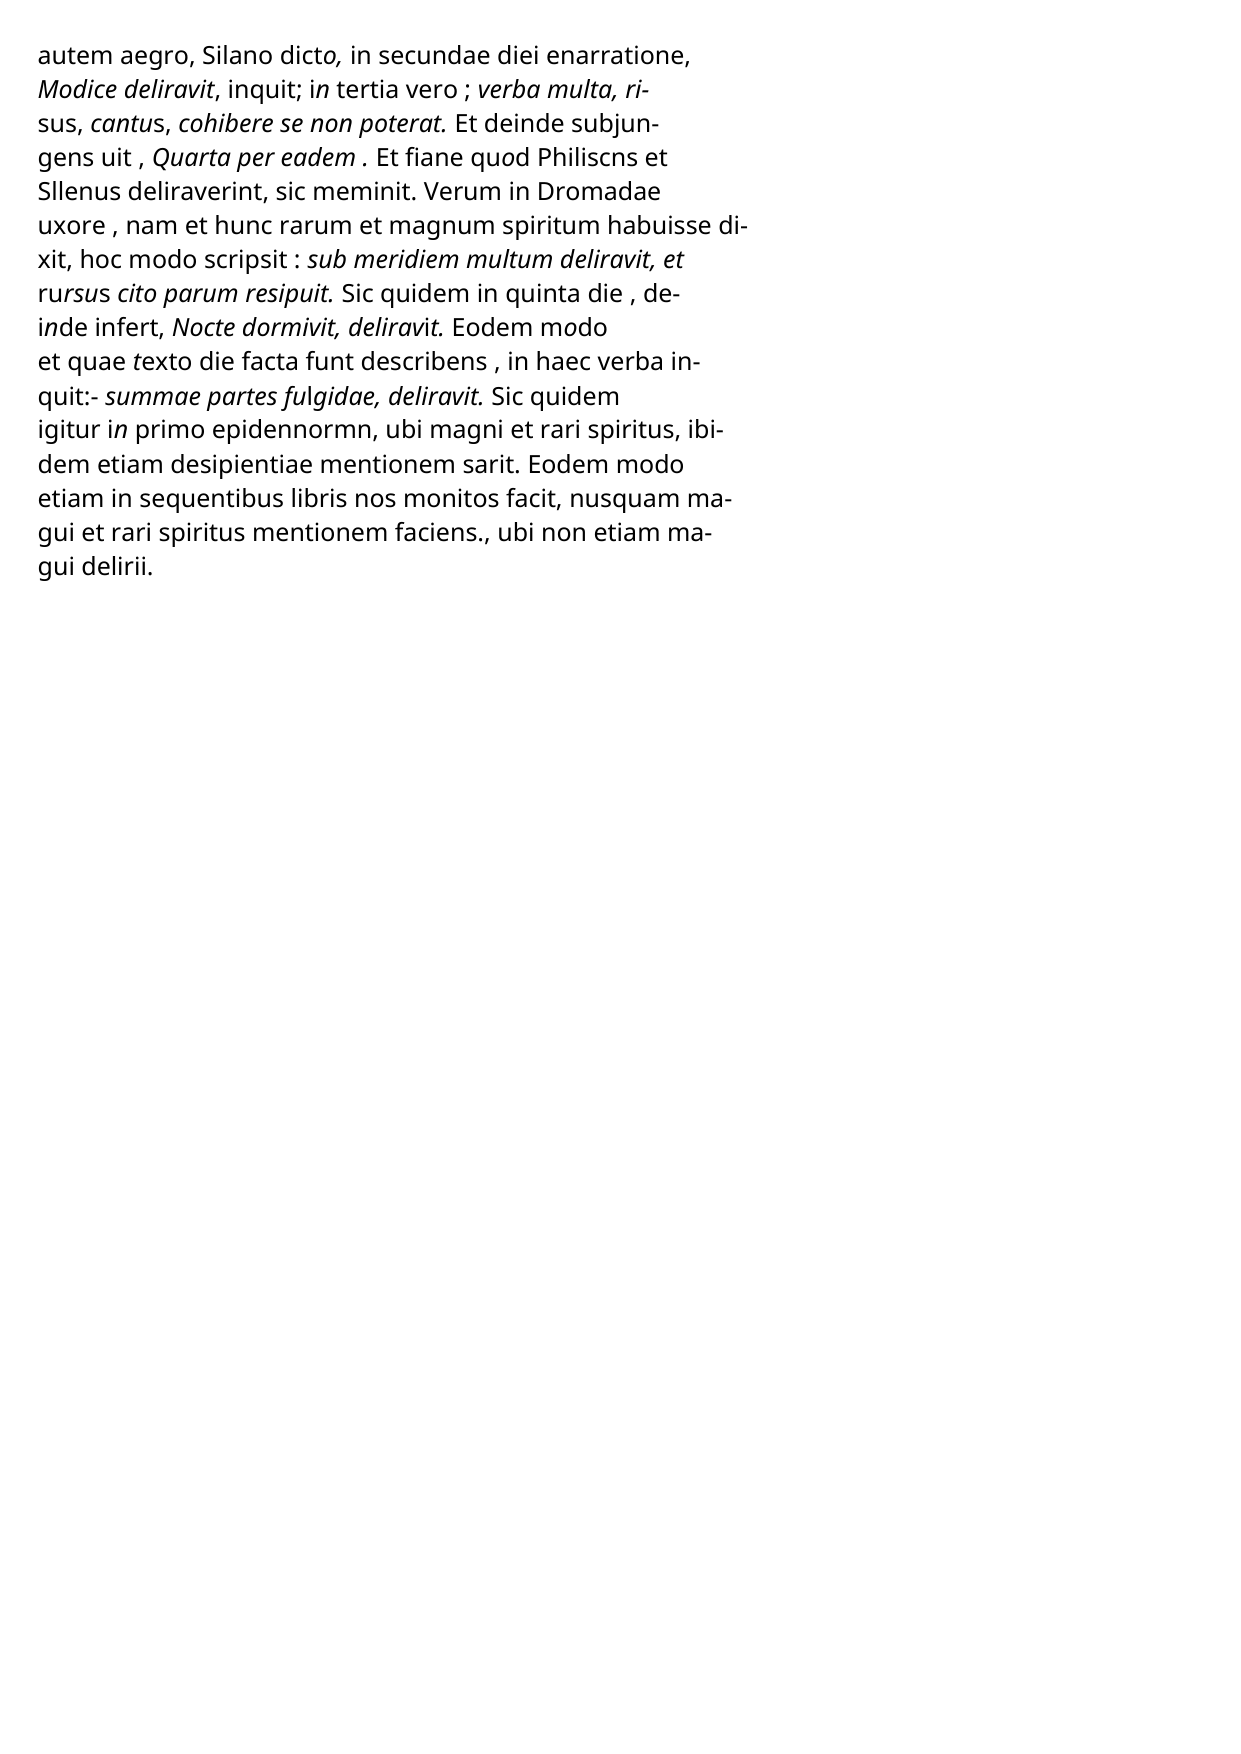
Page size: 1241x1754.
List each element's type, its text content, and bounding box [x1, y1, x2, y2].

text autem aegro, Silano dicto, in secundae diei enarratione, Modice deliravit, inquit; in tertia vero ; verba multa, ri- sus, cantus, cohibere se non poterat. Et deinde subjun- gens uit , Quarta per eadem . Et fiane quod Philiscns et Sllenus deliraverint, sic meminit. Verum in Dromadae uxore , nam et hunc rarum et magnum spiritum habuisse di- xit, hoc modo scripsit : sub meridiem multum deliravit, et rursus cito parum resipuit. Sic quidem in quinta die , de- inde infert, Nocte dormivit, deliravit. Eodem modo et quae texto die facta funt describens , in haec verba in- quit:- summae partes fulgidae, deliravit. Sic quidem igitur in primo epidennormn, ubi magni et rari spiritus, ibi- dem etiam desipientiae mentionem sarit. Eodem modo etiam in sequentibus libris nos monitos facit, nusquam ma- gui et rari spiritus mentionem faciens., ubi non etiam ma- gui delirii. [37, 37, 1203, 582]
